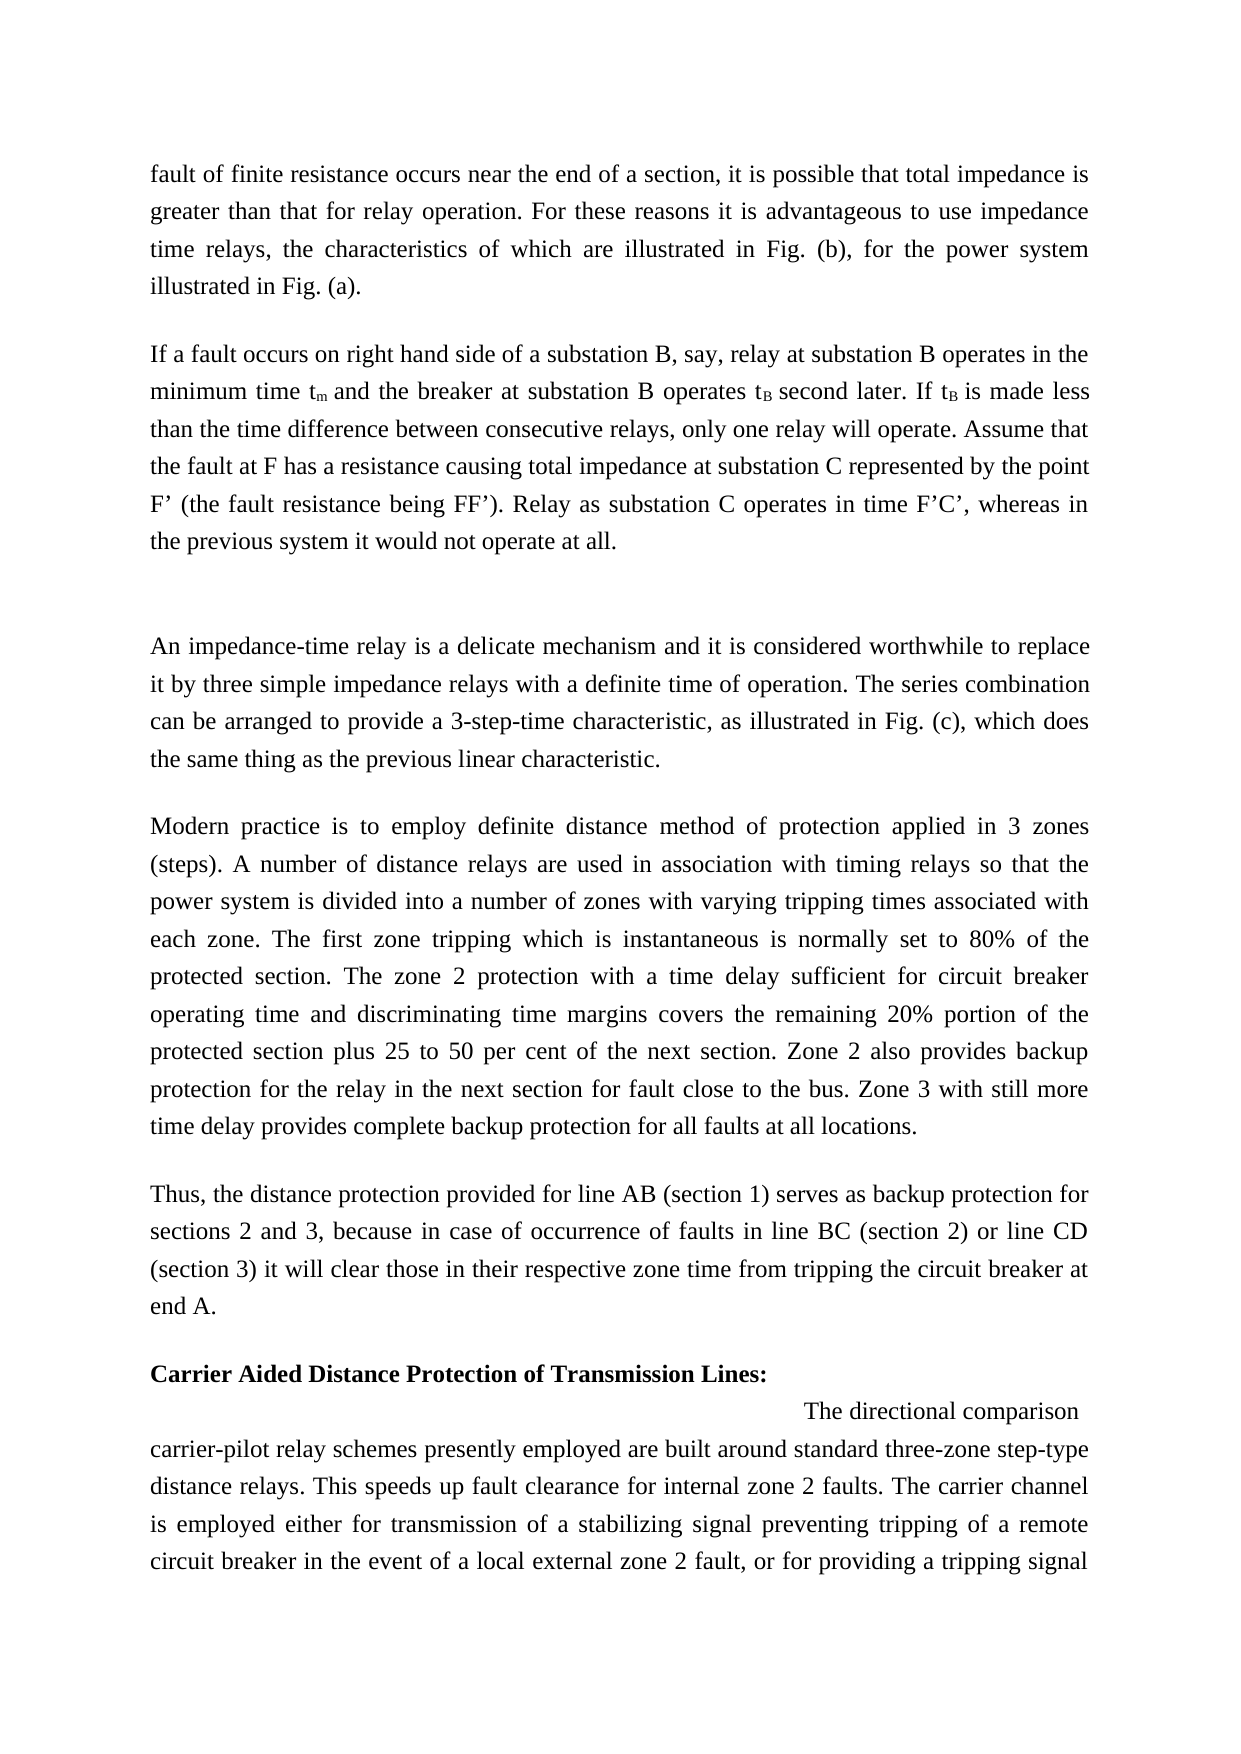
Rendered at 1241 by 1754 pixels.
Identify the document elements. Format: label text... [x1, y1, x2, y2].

text Thus, the distance protection provided for line AB (section 1) serves as backup protection for sections 2 and 3, because in case of occurrence of faults in line BC (section 2) or line CD (section 3) it will clear those in their respective zone time from tripping the circuit breaker at end A. [150, 1170, 1090, 1320]
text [150, 1387, 1090, 1575]
text If a fault occurs on right hand side of a substation B, say, relay at substation B operates in the minimum time tm and the breaker at substation B operates tB second later. If tB is made less than the time difference between consecutive relays, only one relay will operate. Assume that the fault at F has a resistance causing total impedance at substation C represented by the point F’ (the fault resistance being FF’). Relay as substation C operates in time F’C’, whereas in the previous system it would not operate at all. [150, 330, 1090, 555]
text An impedance-time relay is a delicate mechanism and it is considered worthwhile to replace it by three simple impedance relays with a definite time of operation. The series combination can be arranged to provide a 3-step-time characteristic, as illustrated in Fig. (c), which does the same thing as the previous linear characteristic. [150, 622, 1090, 772]
text Modern practice is to employ definite distance method of protection applied in 3 zones (steps). A number of distance relays are used in association with timing relays so that the power system is divided into a number of zones with varying tripping times associated with each zone. The first zone tripping which is instantaneous is normally set to 80% of the protected section. The zone 2 protection with a time delay sufficient for circuit breaker operating time and discriminating time margins covers the remaining 20% portion of the protected section plus 25 to 50 per cent of the next section. Zone 2 also provides backup protection for the relay in the next section for fault close to the bus. Zone 3 with still more time delay provides complete backup protection for all faults at all locations. [150, 802, 1090, 1140]
subtitle Carrier Aided Distance Protection of Transmission Lines: [150, 1350, 1090, 1387]
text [150, 150, 1090, 300]
